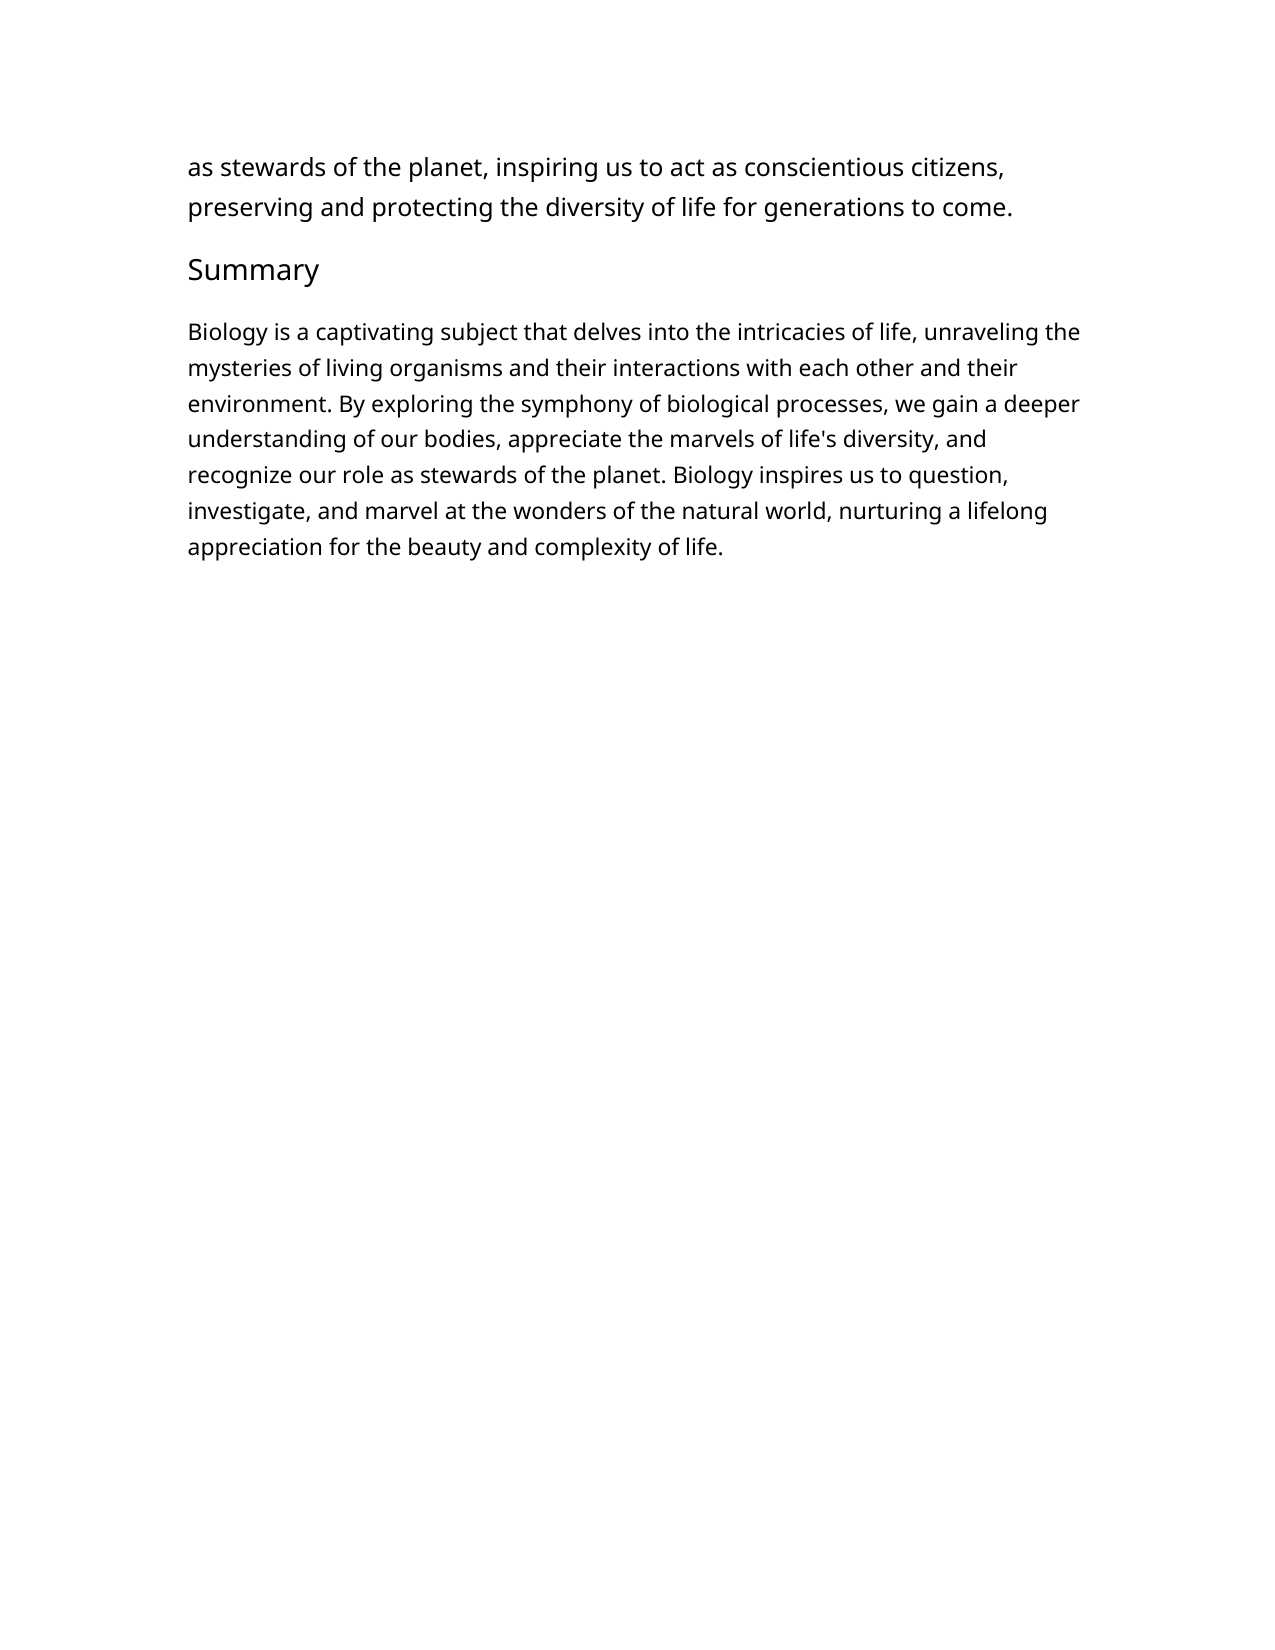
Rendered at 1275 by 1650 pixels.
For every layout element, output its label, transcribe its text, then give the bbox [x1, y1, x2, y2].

text Summary [187, 249, 1087, 289]
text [187, 150, 1087, 223]
text Biology is a captivating subject that delves into the intricacies of life, unraveling the mysteries of living organisms and their interactions with each other and their environment. By exploring the symphony of biological processes, we gain a deeper understanding of our bodies, appreciate the marvels of life's diversity, and recognize our role as stewards of the planet. Biology inspires us to question, investigate, and marvel at the wonders of the natural world, nurturing a lifelong appreciation for the beauty and complexity of life. [187, 316, 1087, 562]
